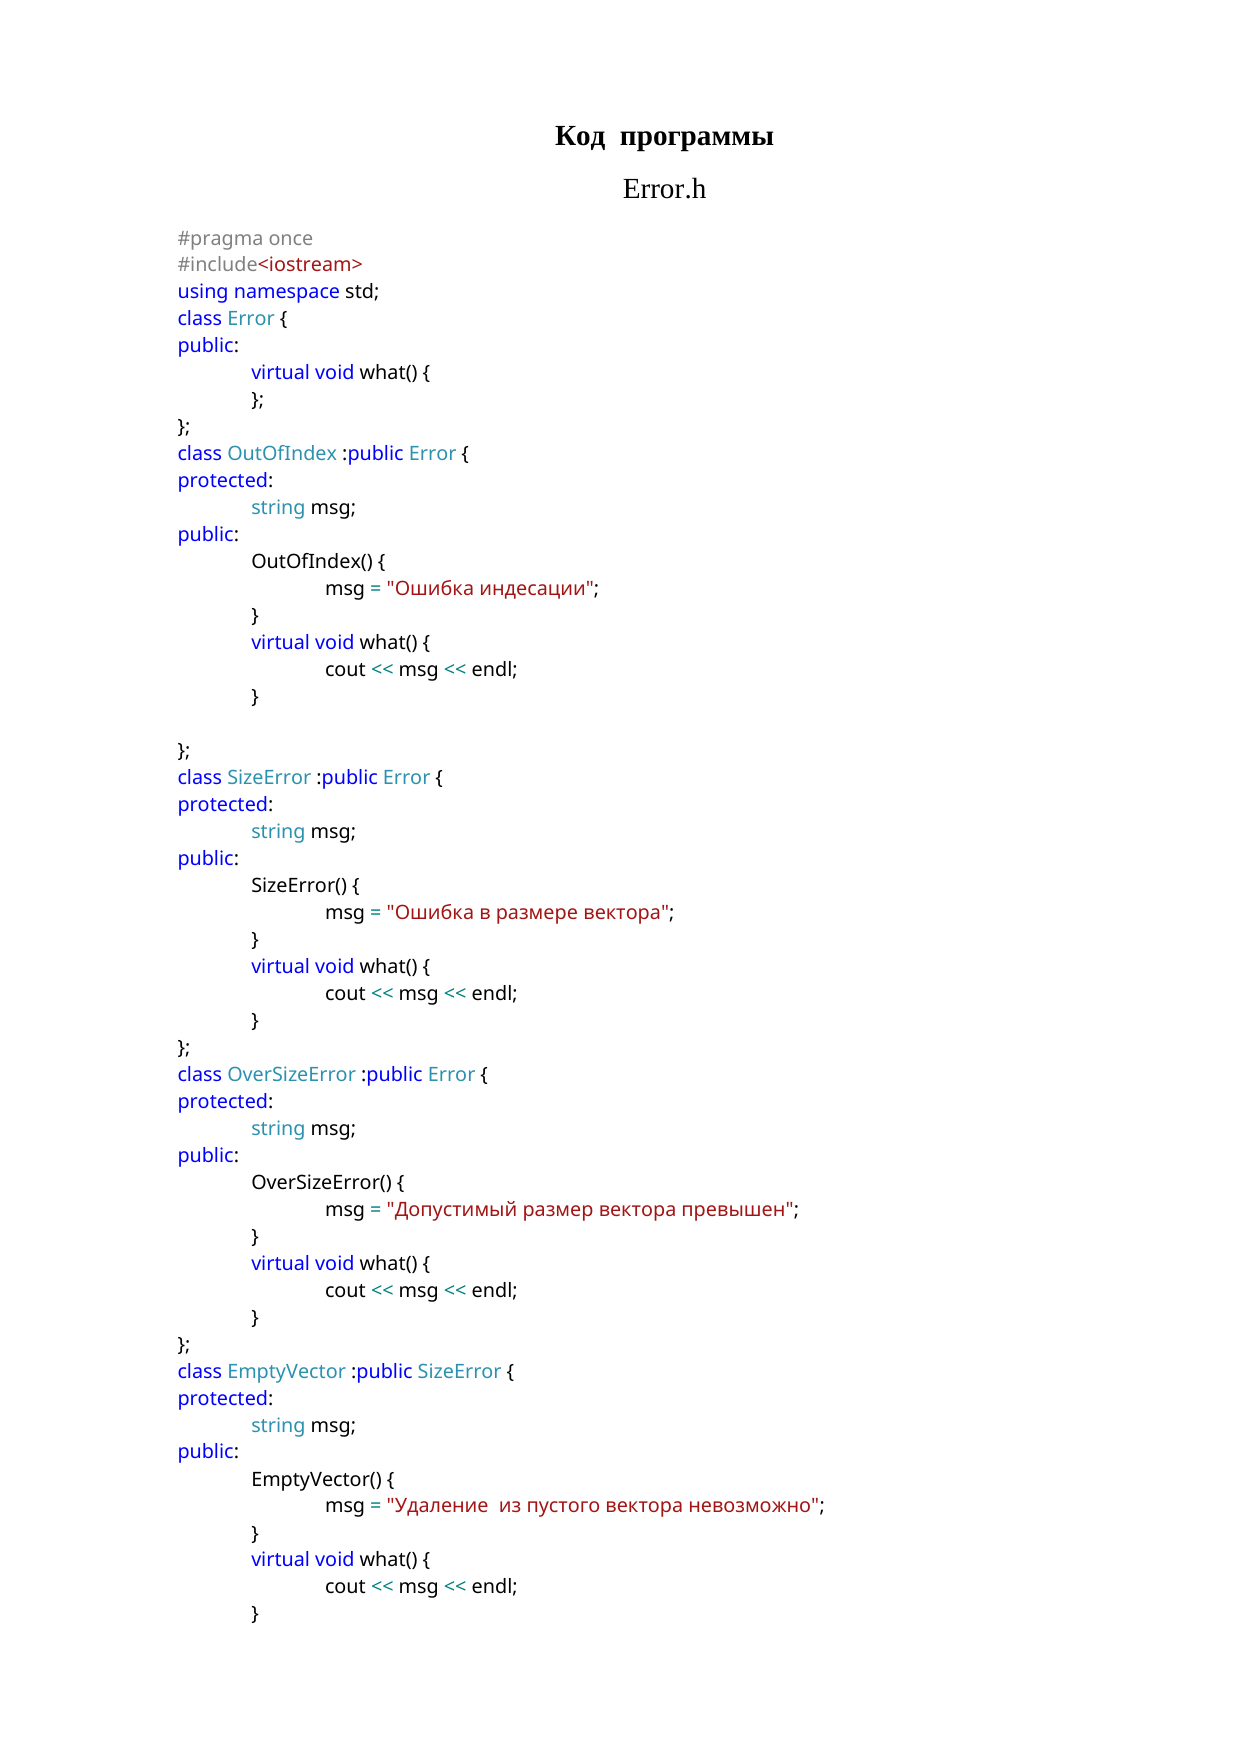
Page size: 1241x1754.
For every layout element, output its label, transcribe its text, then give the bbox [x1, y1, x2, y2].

text } [177, 682, 1152, 709]
text virtual void what() { [177, 1546, 1152, 1573]
text string msg; [177, 817, 1152, 844]
text SizeError() { [177, 871, 1152, 898]
text msg = "Ошибка индесации"; [177, 574, 1152, 601]
text } [177, 1519, 1152, 1546]
text } [177, 601, 1152, 628]
text }; [177, 386, 1152, 413]
text virtual void what() { [177, 952, 1152, 979]
text msg = "Допустимый размер вектора превышен"; [177, 1195, 1152, 1222]
text protected: [177, 1087, 1152, 1114]
text }; [177, 1033, 1152, 1060]
text }; [177, 413, 1152, 439]
text } [177, 925, 1152, 952]
text } [177, 1222, 1152, 1249]
text protected: [177, 790, 1152, 817]
text class OutOfIndex :public Error { [177, 439, 1152, 467]
text OutOfIndex() { [177, 547, 1152, 574]
text protected: [177, 1384, 1152, 1411]
text Error.h [177, 171, 1152, 204]
text cout << msg << endl; [177, 1276, 1152, 1303]
text class SizeError :public Error { [177, 763, 1152, 790]
text cout << msg << endl; [177, 979, 1152, 1006]
text string msg; [177, 1114, 1152, 1141]
text public: [177, 844, 1152, 871]
text } [177, 1303, 1152, 1330]
text public: [177, 1438, 1152, 1465]
text msg = "Удаление из пустого вектора невозможно"; [177, 1492, 1152, 1519]
text class OverSizeError :public Error { [177, 1060, 1152, 1087]
text OverSizeError() { [177, 1168, 1152, 1195]
text } [177, 1006, 1152, 1033]
text virtual void what() { [177, 1249, 1152, 1276]
text Код программы [177, 118, 1152, 152]
text #pragma once [177, 224, 1152, 251]
text protected: [177, 467, 1152, 493]
text msg = "Ошибка в размере вектора"; [177, 898, 1152, 925]
text virtual void what() { [177, 359, 1152, 386]
text public: [177, 521, 1152, 547]
text class Error { [177, 305, 1152, 332]
text public: [177, 332, 1152, 359]
text cout << msg << endl; [177, 1573, 1152, 1600]
text EmptyVector() { [177, 1465, 1152, 1492]
text string msg; [177, 1411, 1152, 1438]
text public: [177, 1141, 1152, 1168]
text }; [177, 1330, 1152, 1357]
text } [177, 1600, 1152, 1627]
text virtual void what() { [177, 628, 1152, 655]
text cout << msg << endl; [177, 655, 1152, 682]
text class EmptyVector :public SizeError { [177, 1357, 1152, 1384]
text string msg; [177, 493, 1152, 521]
text using namespace std; [177, 278, 1152, 305]
text }; [177, 736, 1152, 763]
text #include<iostream> [177, 251, 1152, 278]
